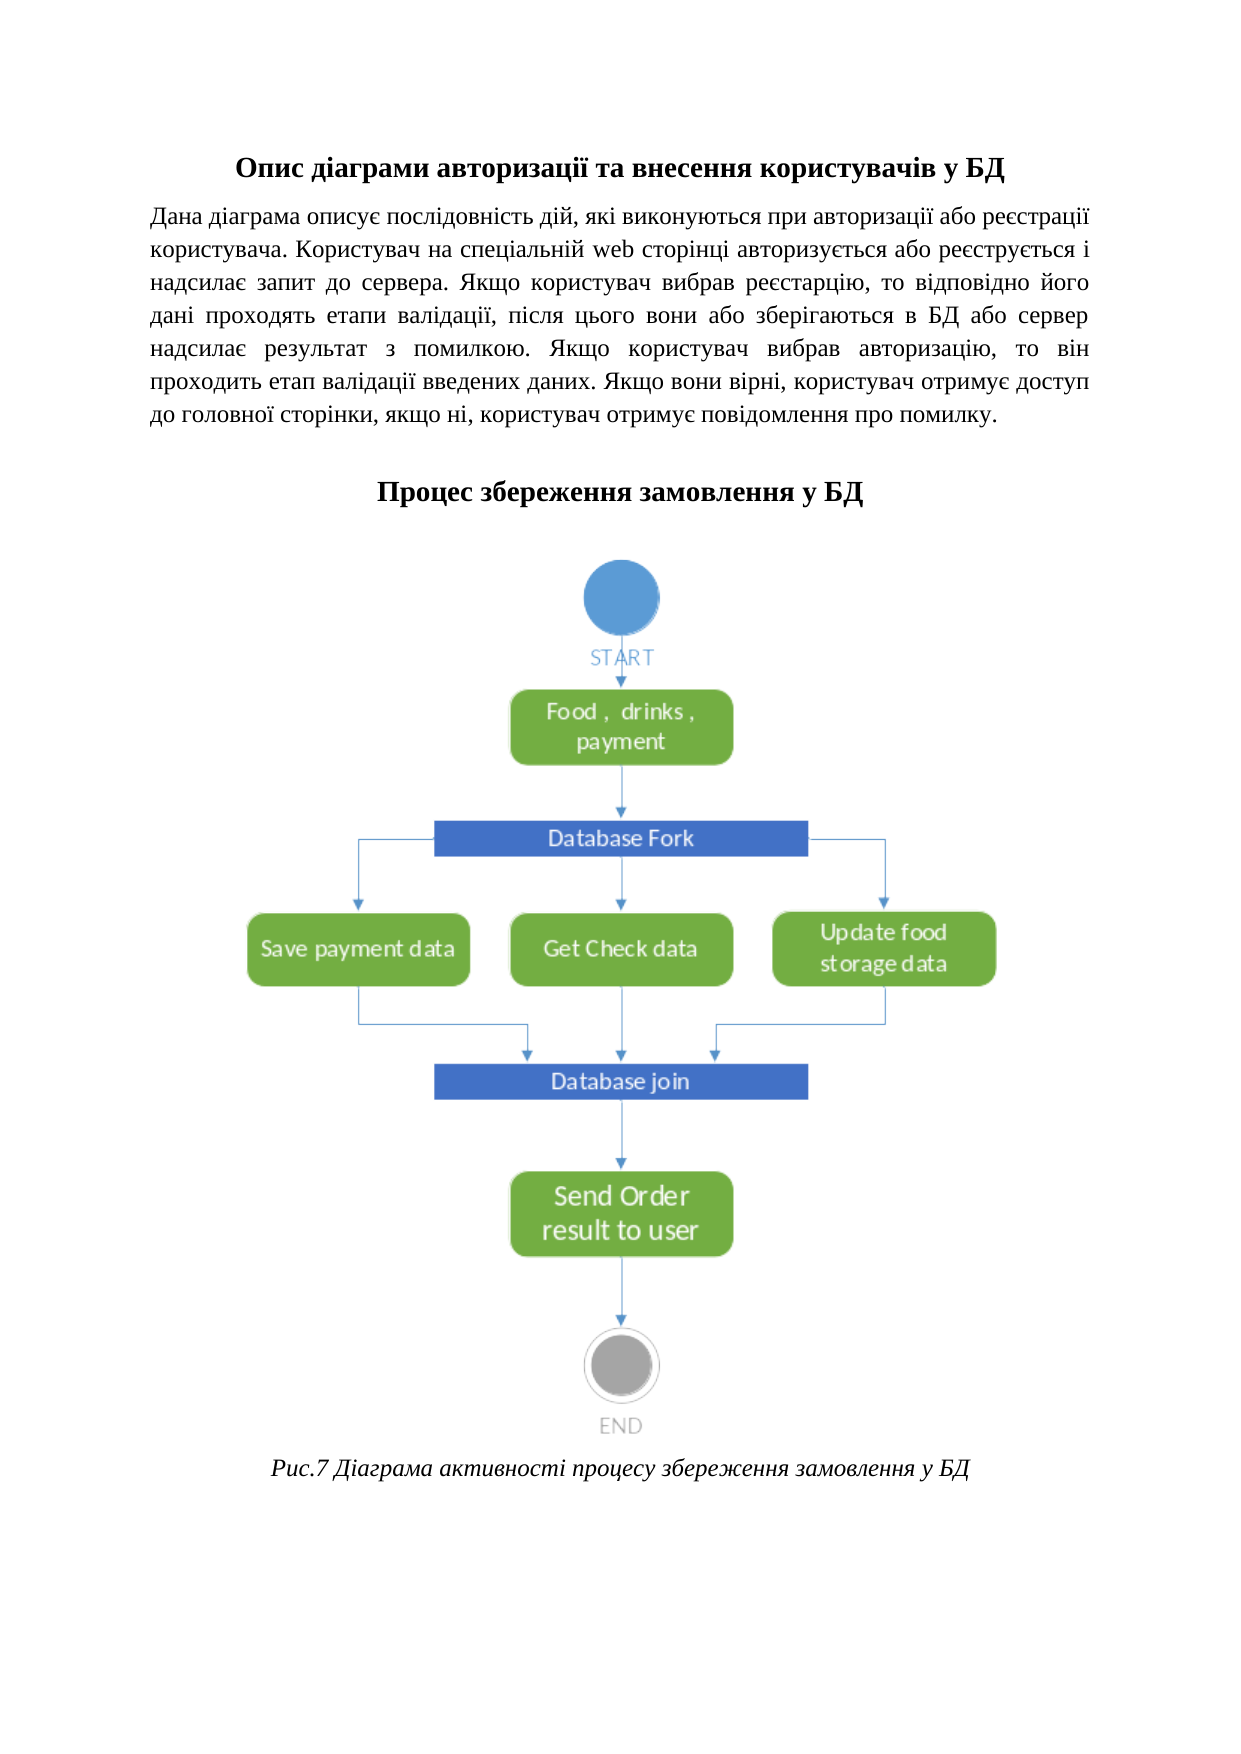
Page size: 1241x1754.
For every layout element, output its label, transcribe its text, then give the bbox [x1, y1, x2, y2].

subtitle Процес збереження замовлення у БД [150, 474, 1090, 507]
subtitle Опис діаграми авторизації та внесення користувачів у БД [150, 150, 1090, 183]
text Рис.7 Діаграма активності процесу збереження замовлення у БД [150, 1453, 1090, 1482]
text Дана діаграма описує послідовність дій, які виконуються при авторизації або реєстрації користувача. Користувач на спеціальній web сторінці авторизується або реєструється і надсилає запит до сервера. Якщо користувач вибрав реєстарцію, то відповідно його дані проходять етапи валідації, після цього вони або зберігаються в БД або сервер надсилає результат з помилкою. Якщо користувач вибрав авторизацію, то він проходить етап валідації введених даних. Якщо вони вірні, користувач отримує доступ до головної сторінки, якщо ні, користувач отримує повідомлення про помилку. [150, 201, 1090, 428]
